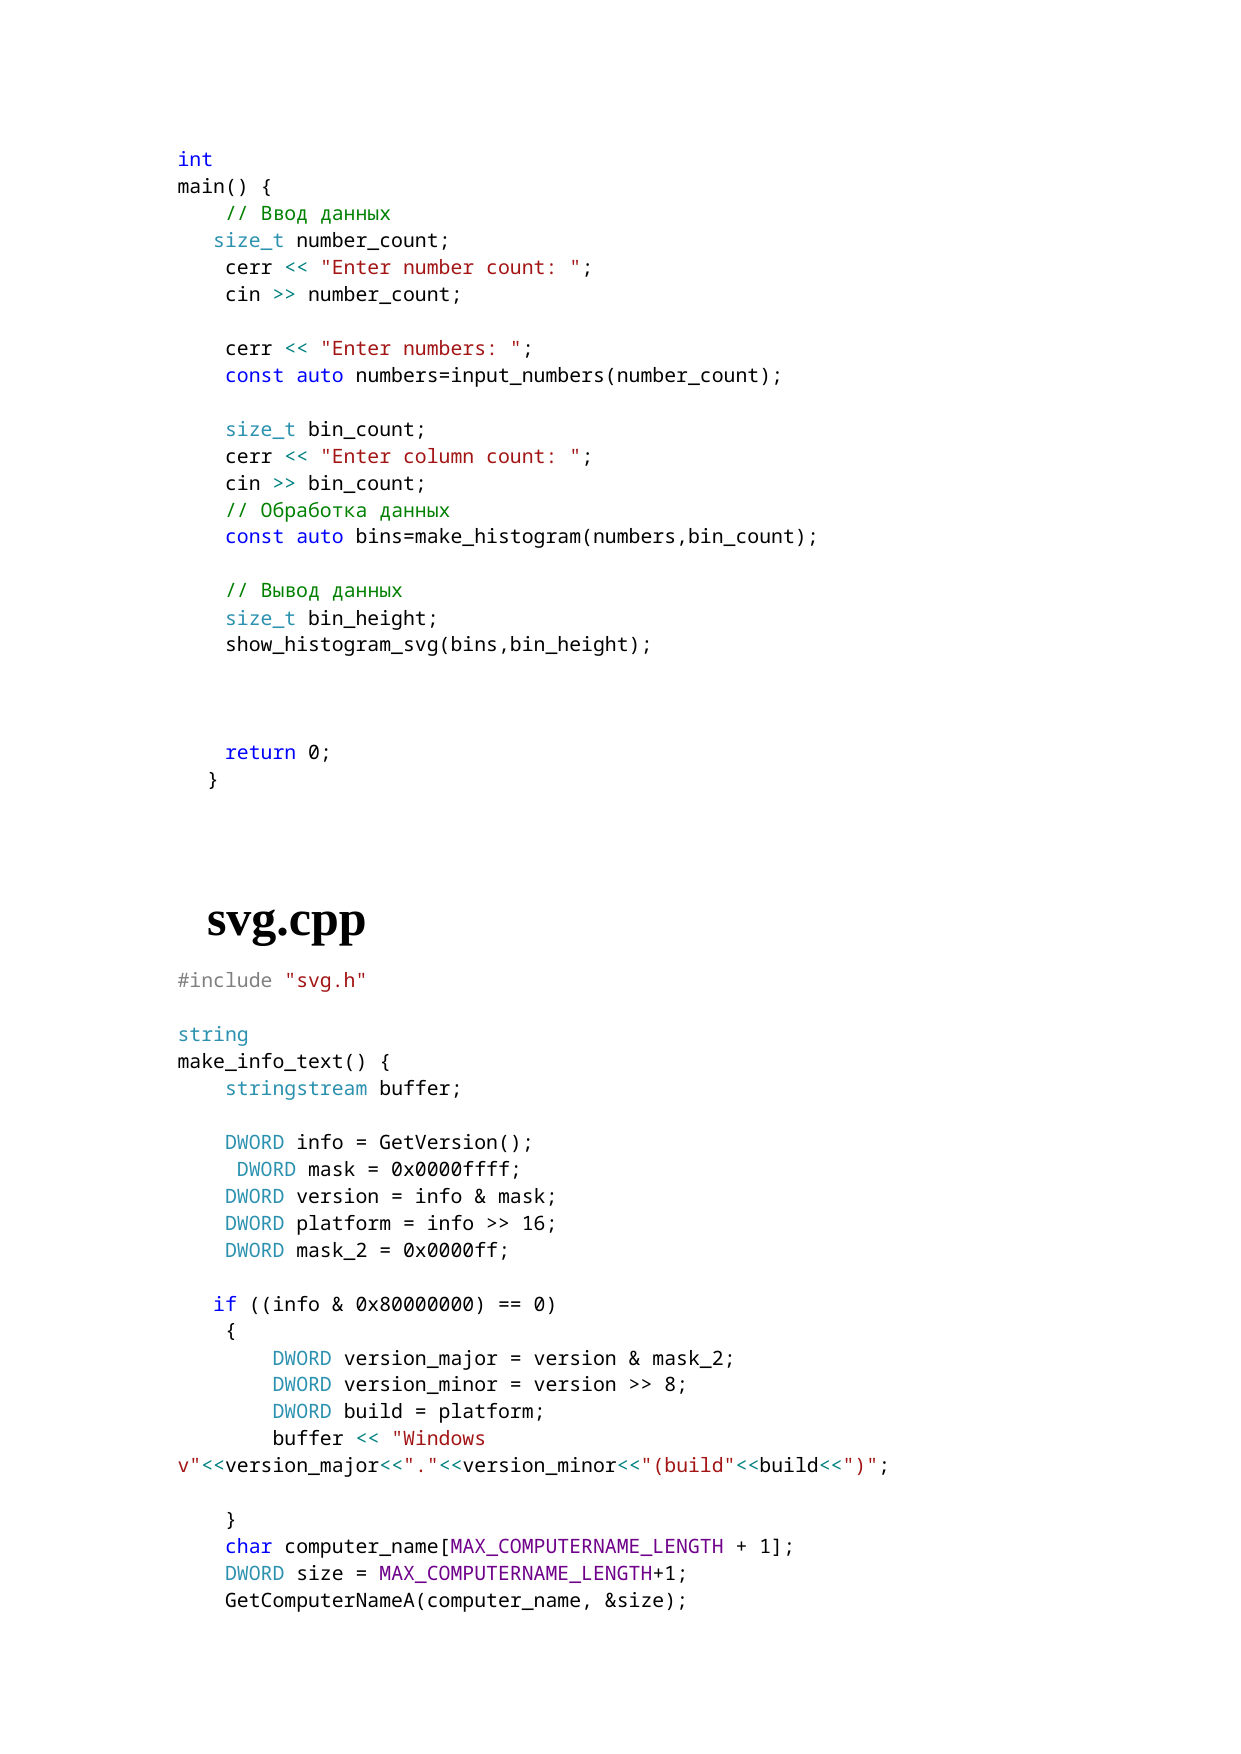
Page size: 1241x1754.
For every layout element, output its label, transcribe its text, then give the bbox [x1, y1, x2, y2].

text // Вывод данных [177, 577, 1152, 604]
text // Обработка данных [177, 496, 1152, 523]
text size_t number_count; [177, 226, 1152, 253]
text main() { [177, 172, 1152, 199]
text // Ввод данных [177, 199, 1152, 226]
text { [177, 1317, 1152, 1344]
text cerr << "Enter column count: "; [177, 442, 1152, 469]
text size_t bin_count; [177, 415, 1152, 442]
text make_info_text() { [177, 1047, 1152, 1074]
text cin >> bin_count; [177, 469, 1152, 496]
text DWORD info = GetVersion(); [177, 1128, 1152, 1155]
text cin >> number_count; [177, 280, 1152, 307]
text const auto numbers=input_numbers(number_count); [177, 361, 1152, 388]
text cerr << "Enter numbers: "; [177, 334, 1152, 361]
text DWORD size = MAX_COMPUTERNAME_LENGTH+1; [177, 1559, 1152, 1587]
text #include "svg.h" [177, 966, 1152, 993]
text buffer << "Windows v"<<version_major<<"."<<version_minor<<"(build"<<build<<")"; [177, 1425, 1152, 1479]
text stringstream buffer; [177, 1074, 1152, 1101]
text DWORD version = info & mask; [177, 1182, 1152, 1209]
text DWORD mask_2 = 0x0000ff; [177, 1236, 1152, 1263]
text cerr << "Enter number count: "; [177, 253, 1152, 280]
text if ((info & 0x80000000) == 0) [177, 1290, 1152, 1317]
text } [177, 766, 1152, 793]
text string [177, 1020, 1152, 1047]
text DWORD mask = 0x0000ffff; [177, 1155, 1152, 1182]
text DWORD version_minor = version >> 8; [177, 1371, 1152, 1398]
text int [177, 145, 1152, 172]
text show_histogram_svg(bins,bin_height); [177, 631, 1152, 658]
text size_t bin_height; [177, 604, 1152, 631]
text DWORD platform = info >> 16; [177, 1209, 1152, 1236]
text svg.cpp [177, 888, 1152, 946]
text GetComputerNameA(computer_name, &size); [177, 1587, 1152, 1613]
text DWORD version_major = version & mask_2; [177, 1344, 1152, 1371]
text } [177, 1506, 1152, 1533]
text const auto bins=make_histogram(numbers,bin_count); [177, 523, 1152, 550]
text char computer_name[MAX_COMPUTERNAME_LENGTH + 1]; [177, 1533, 1152, 1559]
text DWORD build = platform; [177, 1398, 1152, 1425]
text return 0; [177, 739, 1152, 766]
